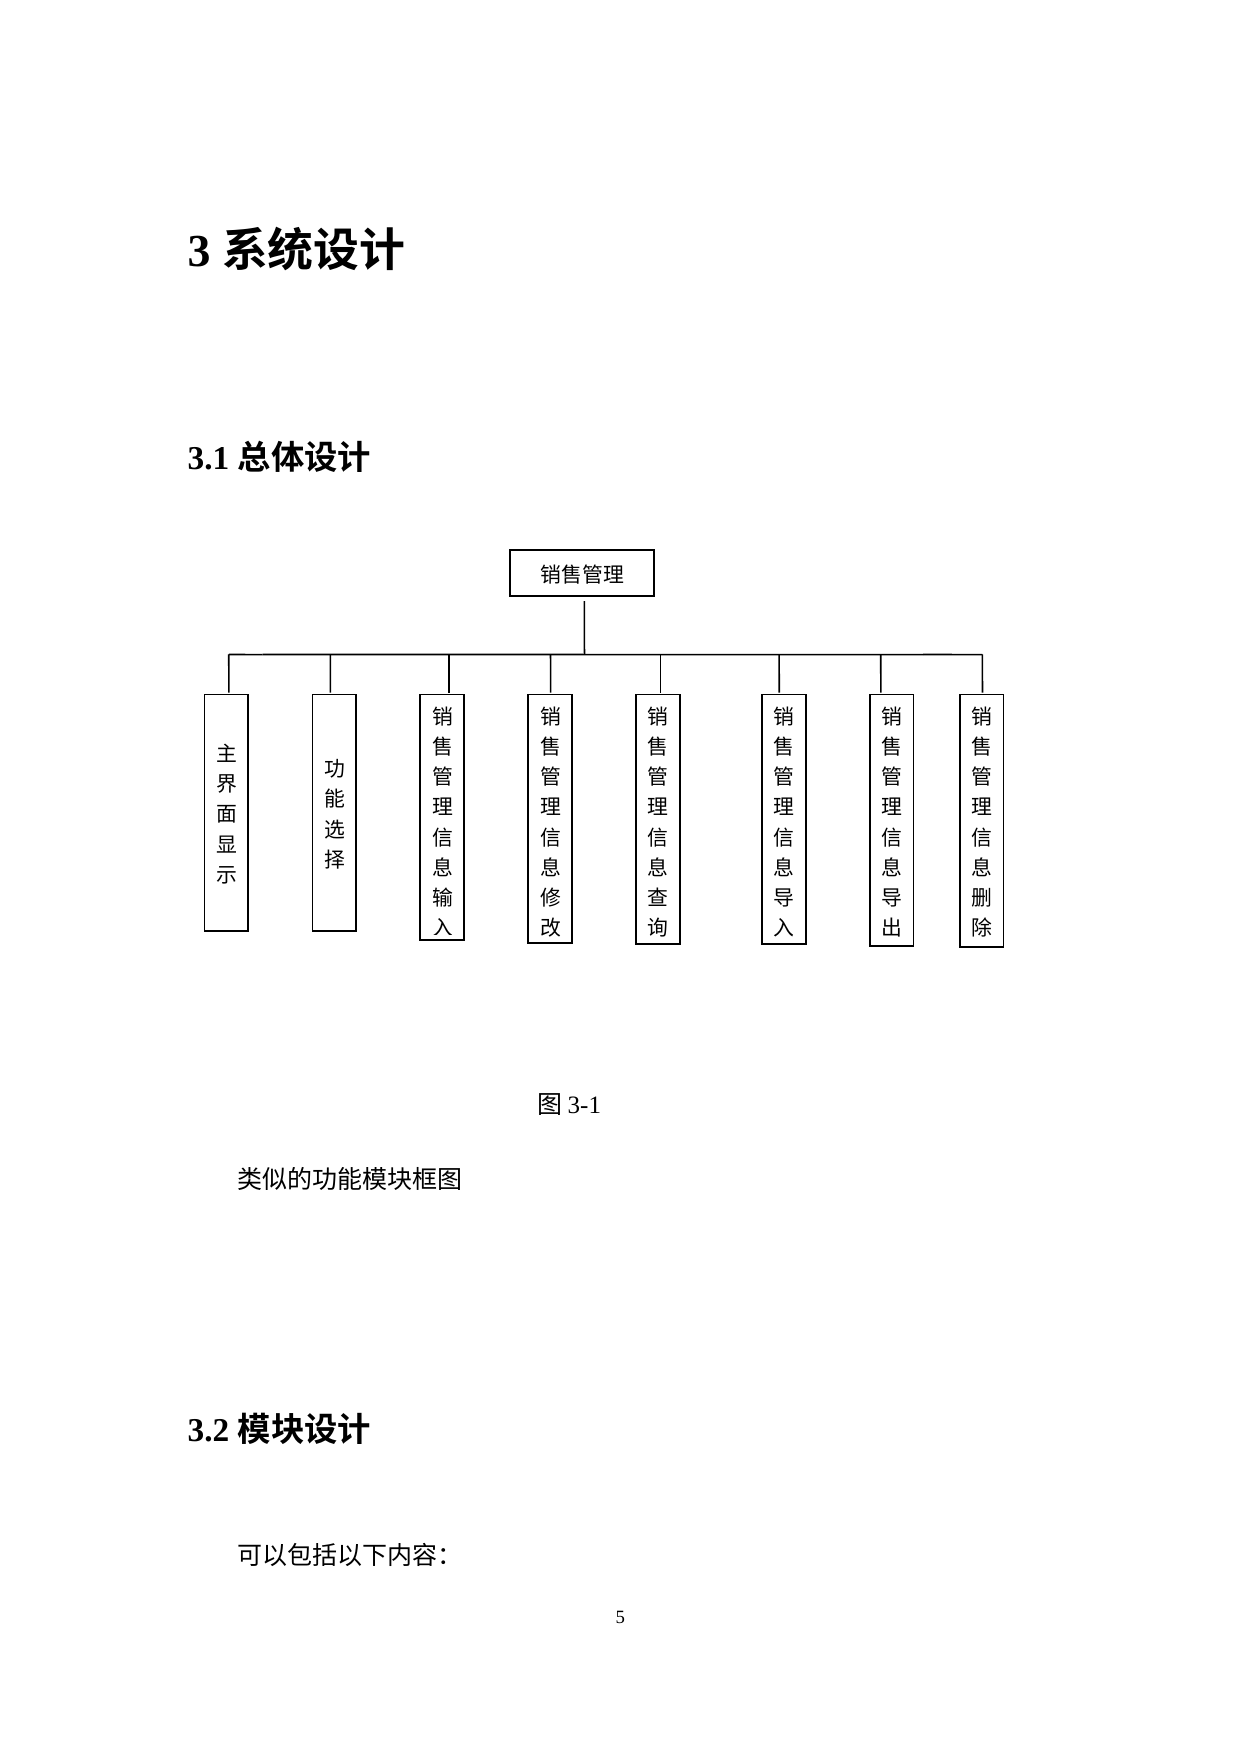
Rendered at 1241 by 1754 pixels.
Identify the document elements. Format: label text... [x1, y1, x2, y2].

text 可以包括以下内容： [187, 1521, 1053, 1586]
subtitle 3.2 模块设计 [187, 1394, 1053, 1459]
text 图3-1 [494, 1070, 1053, 1135]
subtitle 3.1 总体设计 [187, 423, 1053, 488]
subtitle 3 系统设计 [187, 197, 1053, 295]
text 类似的功能模块框图 [187, 1145, 1053, 1210]
